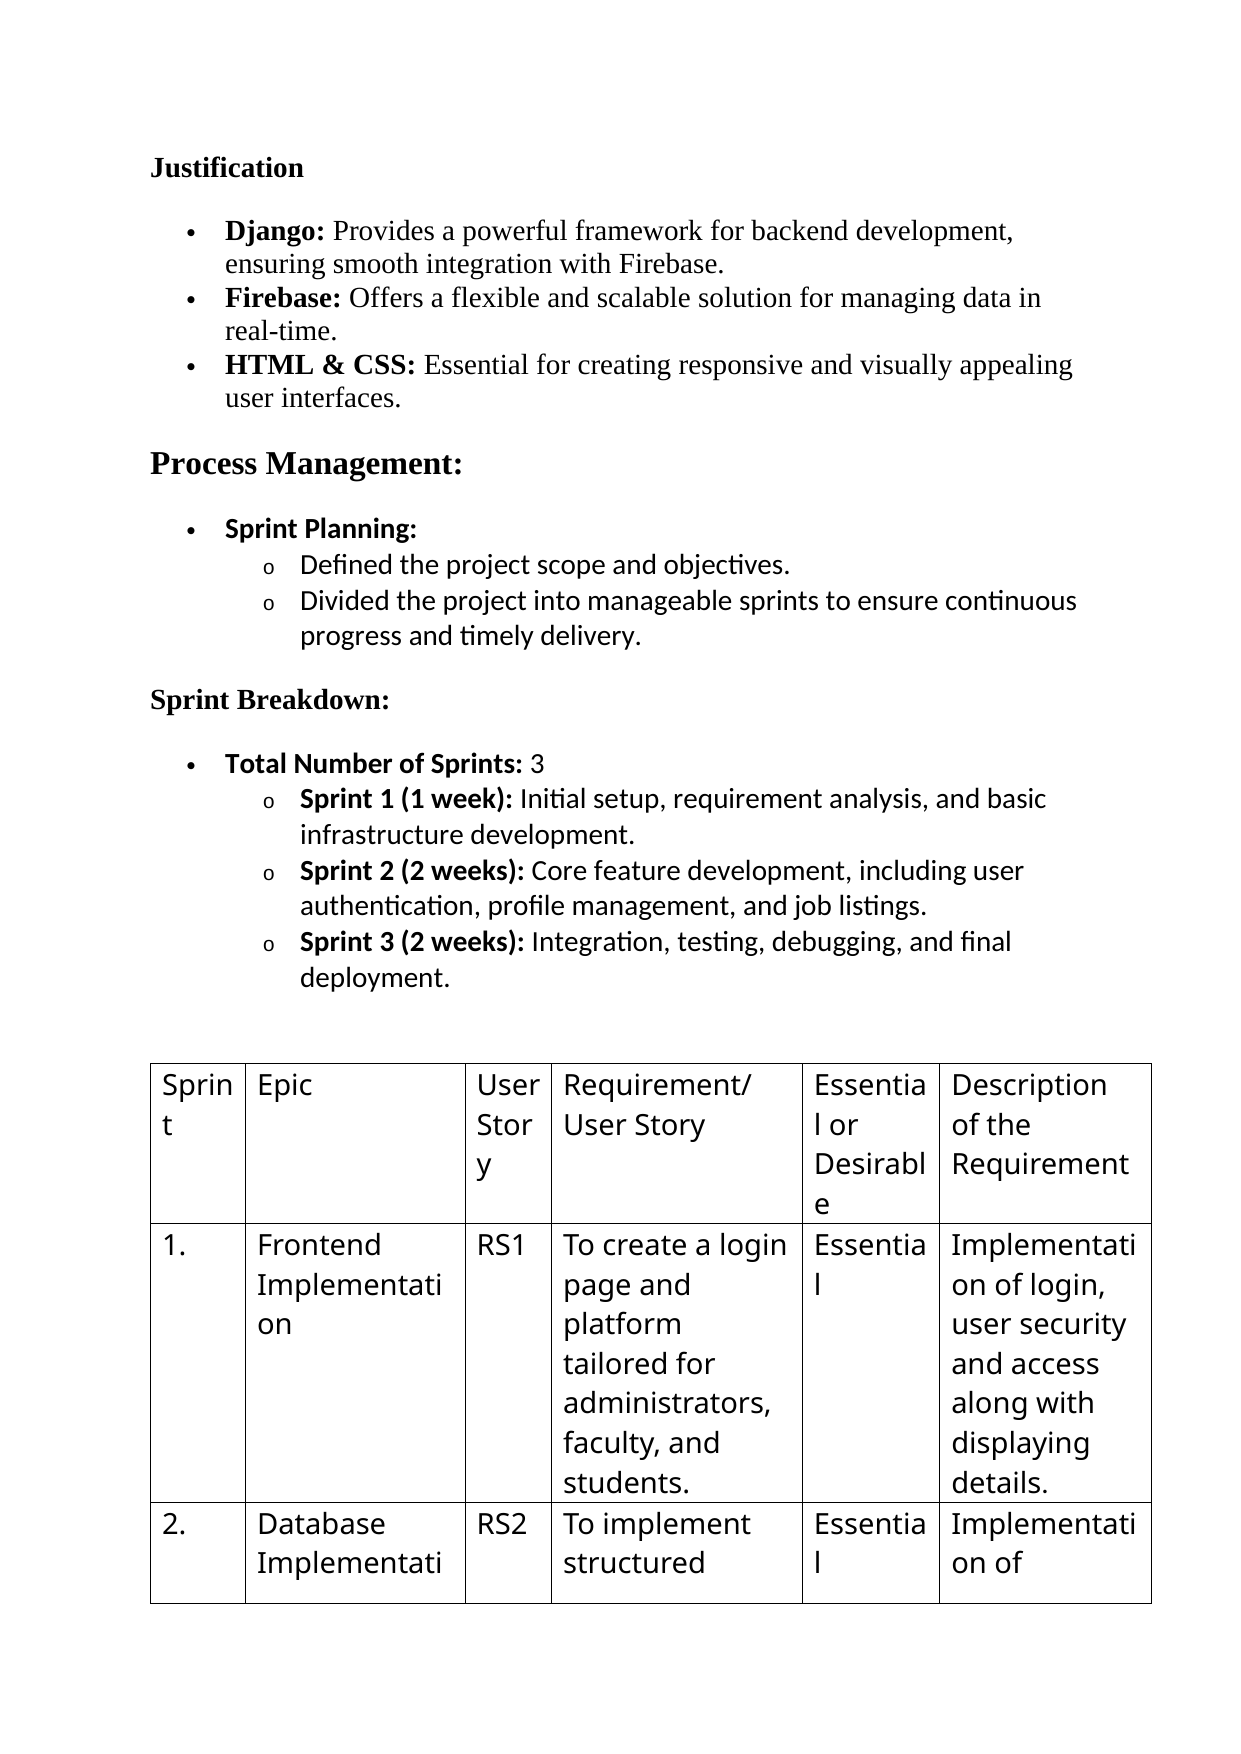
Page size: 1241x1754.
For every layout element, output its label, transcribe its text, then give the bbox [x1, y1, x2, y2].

table_cell Implementation of login, user security and access along with displaying details. [940, 1224, 1151, 1502]
table_cell Essential [803, 1224, 939, 1502]
table_header Essential or Desirable [803, 1064, 939, 1223]
table_header User Story [466, 1064, 551, 1223]
table_cell To create a login page and platform tailored for administrators, faculty, and students. [552, 1224, 802, 1502]
table_header Description of the Requirement [940, 1064, 1151, 1223]
table_cell RS1 [466, 1224, 551, 1502]
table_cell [246, 1503, 465, 1603]
list Sprint Planning: [187, 511, 1090, 546]
table_cell Frontend Implementation [246, 1224, 465, 1502]
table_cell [940, 1503, 1151, 1603]
list Divided the project into manageable sprints to ensure continuous progress and timely delivery. [262, 582, 1090, 653]
table_header Epic [246, 1064, 465, 1223]
table_cell Essential [803, 1503, 939, 1603]
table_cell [552, 1503, 802, 1603]
list Defined the project scope and objectives. [262, 546, 1090, 582]
list Django: Provides a powerful framework for backend development, ensuring smooth integration with Firebase. [187, 213, 1090, 280]
subtitle Justification [150, 150, 1090, 183]
list Sprint 3 (2 weeks): Integration, testing, debugging, and final deployment. [262, 923, 1090, 994]
table_cell RS2 [466, 1503, 551, 1603]
text Process Management: [150, 443, 1090, 481]
table_header Requirement/User Story [552, 1064, 802, 1223]
list Sprint 2 (2 weeks): Core feature development, including user authentication, profile management, and job listings. [262, 852, 1090, 923]
list HTML & CSS: Essential for creating responsive and visually appealing user interfaces. [187, 347, 1090, 414]
list Sprint 1 (1 week): Initial setup, requirement analysis, and basic infrastructure development. [262, 781, 1090, 852]
table_cell 1. [151, 1224, 245, 1502]
table_cell 2. [151, 1503, 245, 1603]
list Firebase: Offers a flexible and scalable solution for managing data in real-time. [187, 280, 1090, 347]
table_header Sprint [151, 1064, 245, 1223]
text Sprint Breakdown: [150, 682, 1090, 716]
list Total Number of Sprints: 3 [187, 745, 1090, 781]
